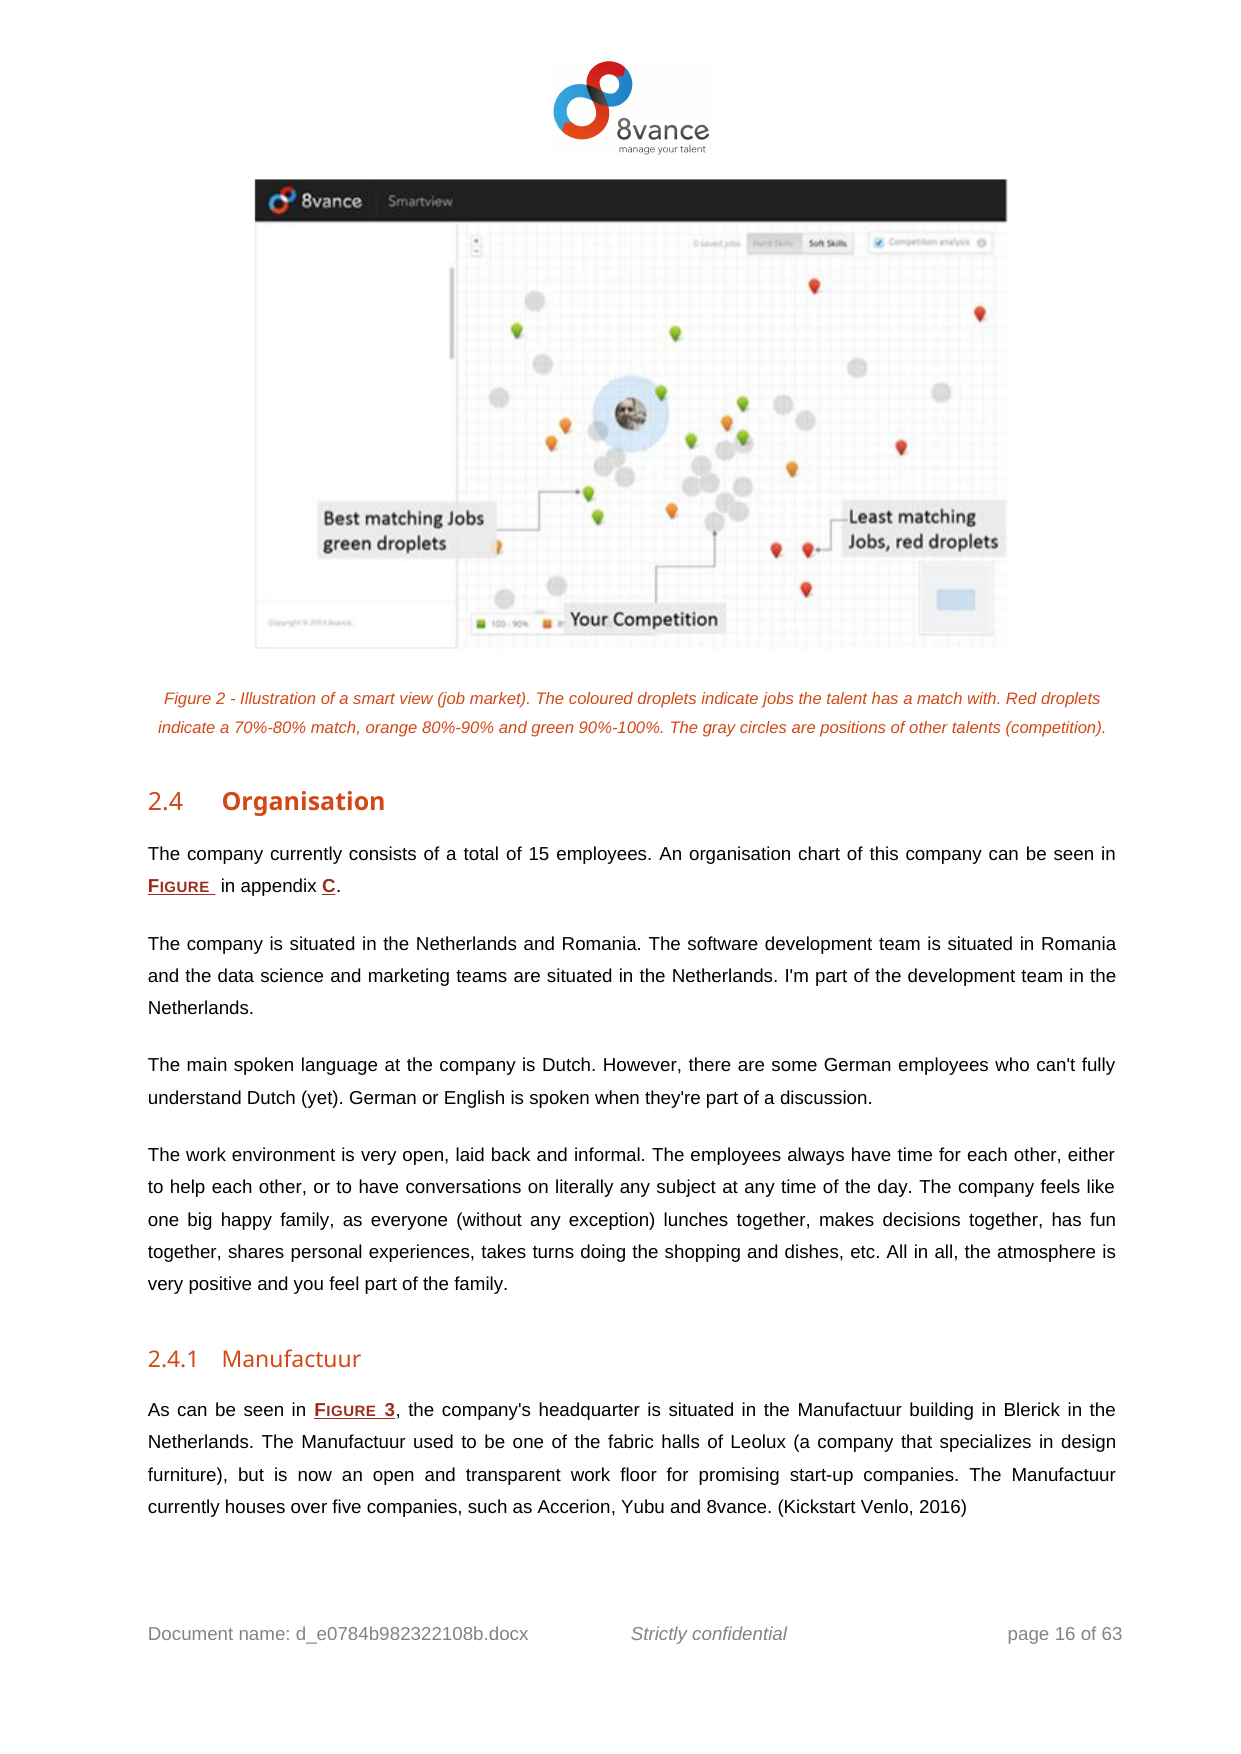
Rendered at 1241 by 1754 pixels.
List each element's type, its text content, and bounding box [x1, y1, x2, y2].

text Figure 2 - Illustration of a smart view (job market). The coloured droplets indicate jobs the talent has a match with. Red droplets indicate a 70%-80% match, orange 80%-90% and green 90%-100%. The gray circles are positions of other talents (competition). [148, 689, 1117, 737]
picture [551, 58, 712, 156]
text The company is situated in the Netherlands and Romania. The software development team is situated in Romania and the data science and marketing teams are situated in the Netherlands. I'm part of the development team in the Netherlands. [148, 932, 1117, 1018]
subtitle Manufactuur [148, 1343, 1117, 1374]
text The main spoken language at the company is Dutch. However, there are some German employees who can't fully understand Dutch (yet). German or English is spoken when they're part of a discussion. [148, 1054, 1117, 1108]
text The work environment is very open, laid back and informal. The employees always have time for each other, either to help each other, or to have conversations on literally any subject at any time of the day. The company feels like one big happy family, as everyone (without any exception) lunches together, makes decisions together, has fun together, shares personal experiences, takes turns doing the shopping and dishes, etc. All in all, the atmosphere is very positive and you feel part of the family. [148, 1144, 1117, 1294]
text The company currently consists of a total of 15 employees. An organisation chart of this company can be seen in Figure 13 in appendix C. [148, 843, 1117, 897]
picture [251, 174, 1013, 653]
text As can be seen in Figure 3, the company's headquarter is situated in the Manufactuur building in Blerick in the Netherlands. The Manufactuur used to be one of the fabric halls of Leolux (a company that specializes in design furniture), but is now an open and transparent work floor for promising start-up companies. The Manufactuur currently houses over five companies, such as Accerion, Yubu and 8vance. [148, 1399, 1117, 1517]
subtitle Organisation [148, 784, 1117, 818]
